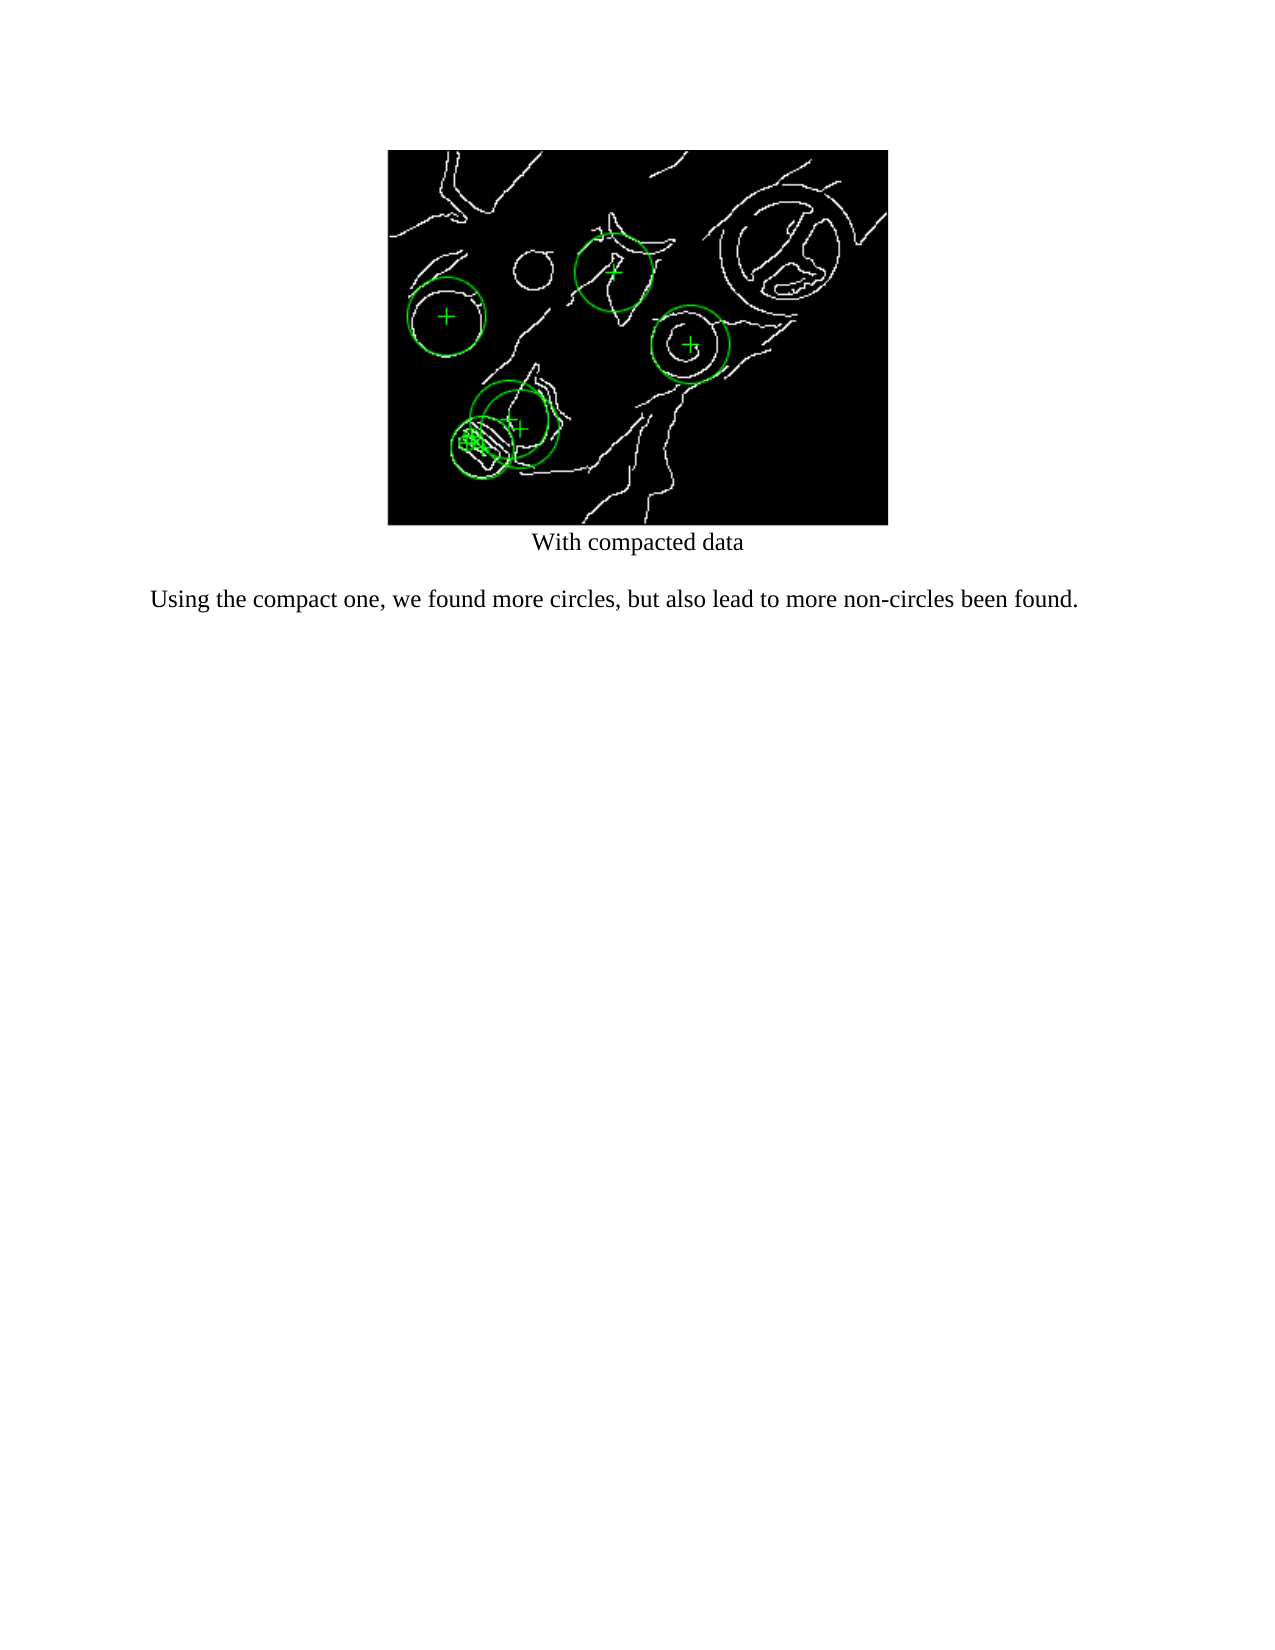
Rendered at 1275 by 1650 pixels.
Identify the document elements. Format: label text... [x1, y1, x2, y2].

text Using the compact one, we found more circles, but also lead to more non-circles been found. [150, 584, 1125, 613]
picture [386, 150, 889, 527]
text With compacted data [150, 527, 1125, 556]
